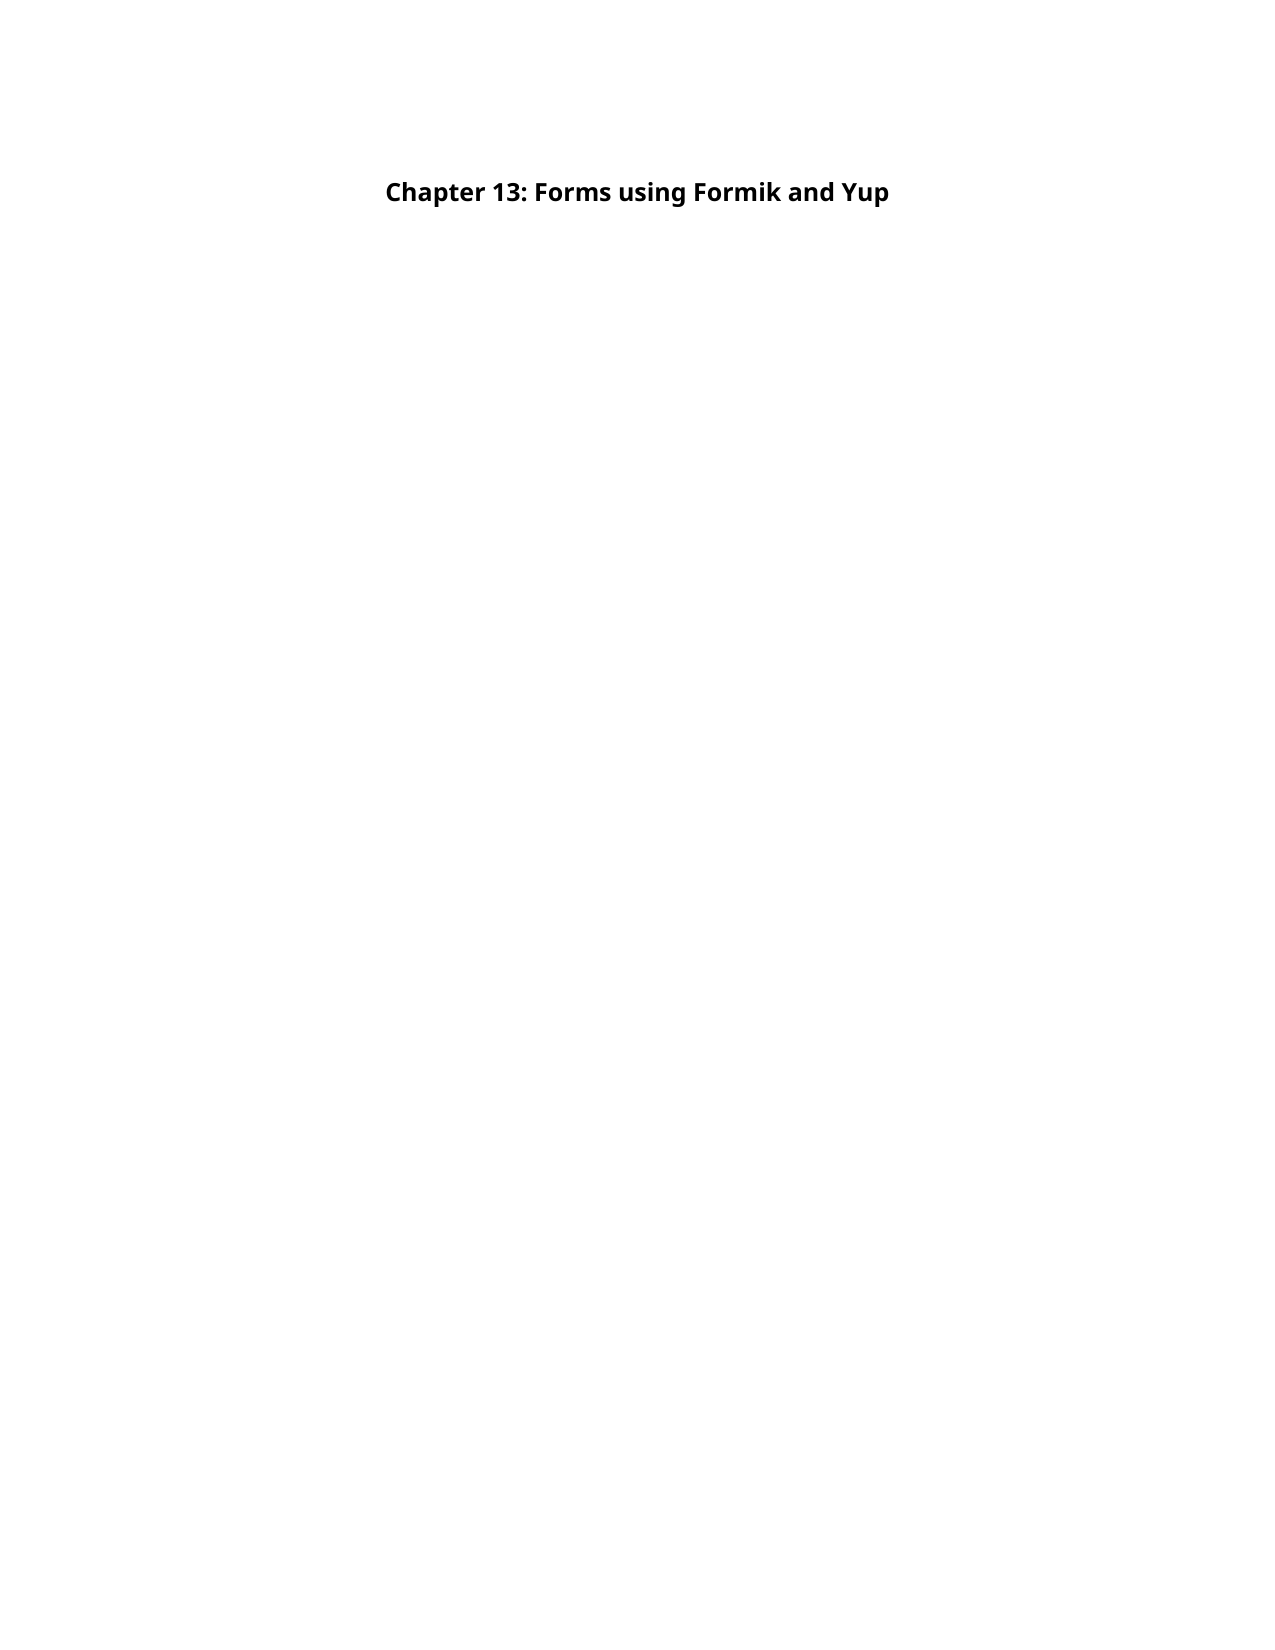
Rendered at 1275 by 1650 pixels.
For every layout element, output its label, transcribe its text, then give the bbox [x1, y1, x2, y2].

subtitle Chapter 13: Forms using Formik and Yup [150, 175, 1125, 209]
